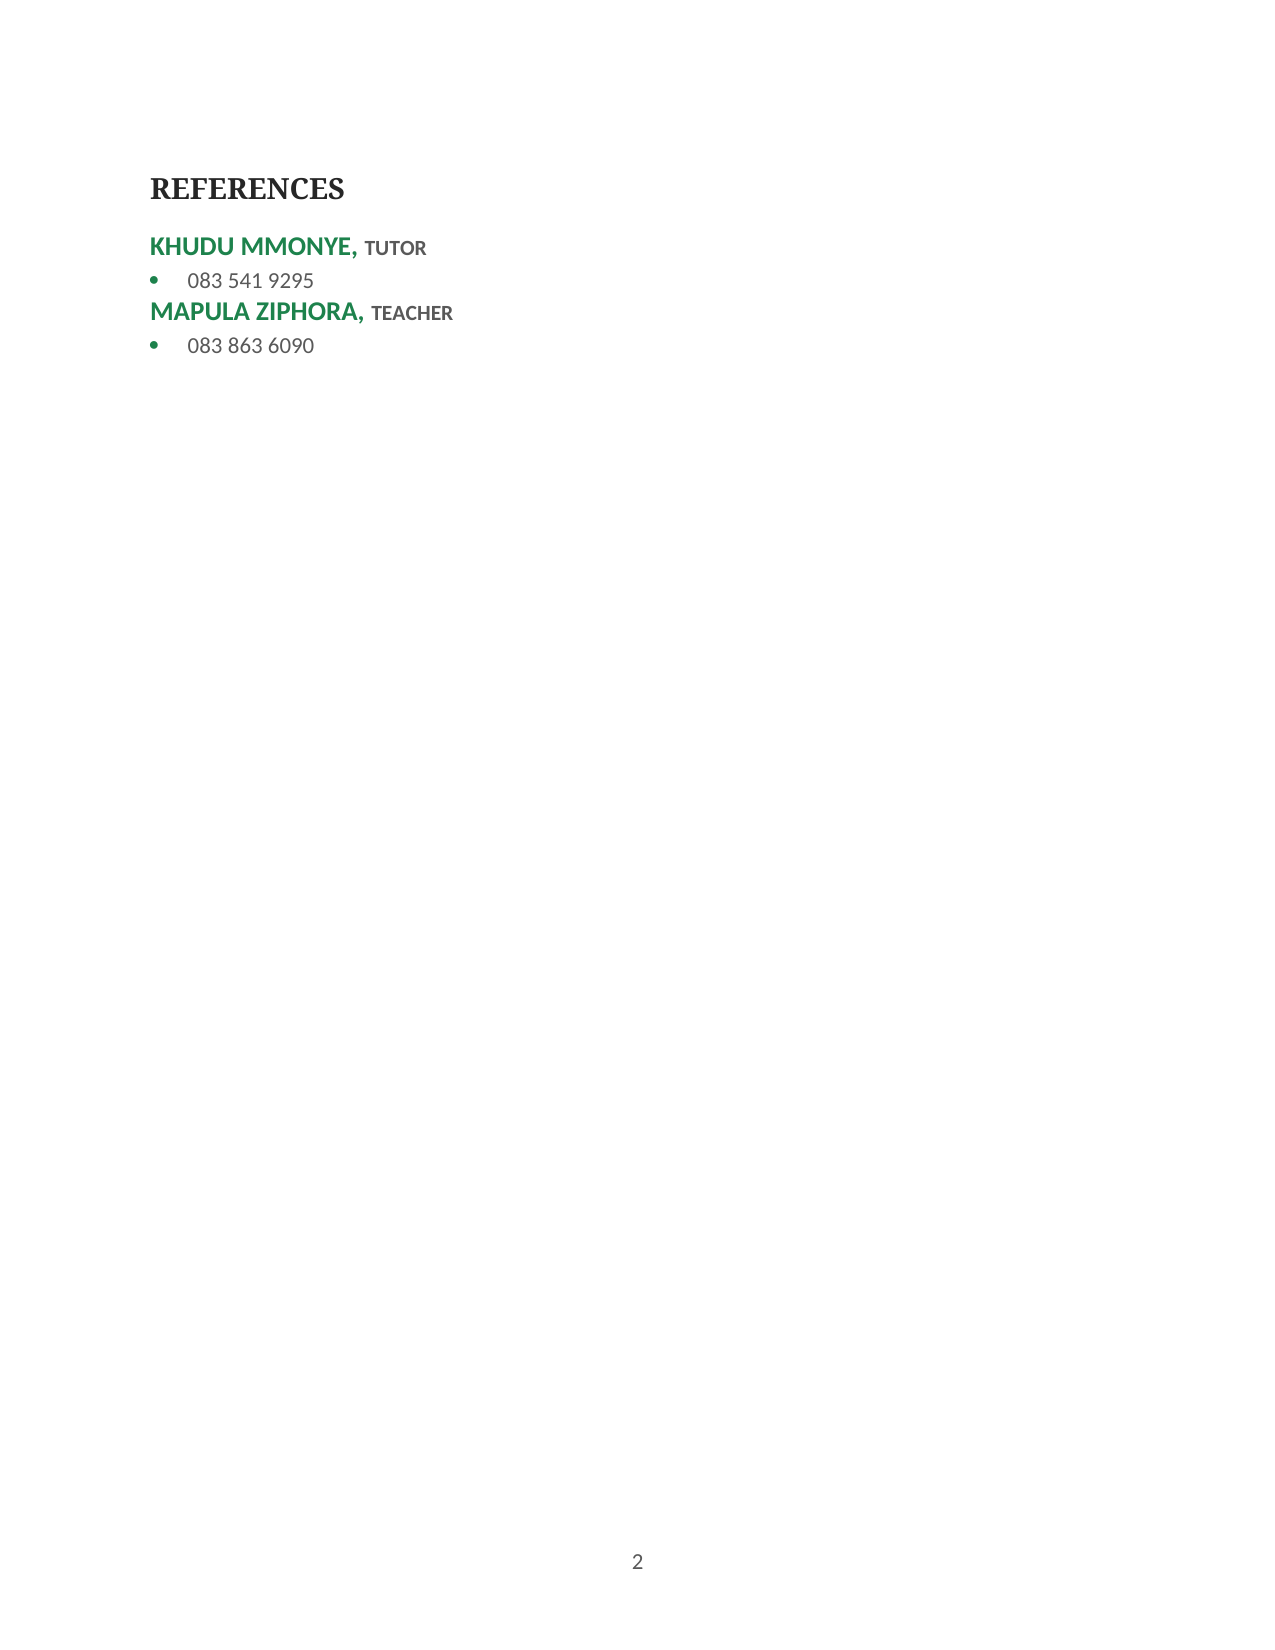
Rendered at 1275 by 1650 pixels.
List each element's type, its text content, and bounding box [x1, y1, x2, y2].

subtitle Khudu mmonye, tutor [150, 229, 1125, 262]
subtitle mapula ziphora, teacher [150, 294, 1125, 327]
list 083 541 9295 [150, 266, 1125, 294]
subtitle References [150, 169, 1125, 208]
list 083 863 6090 [150, 332, 1125, 359]
